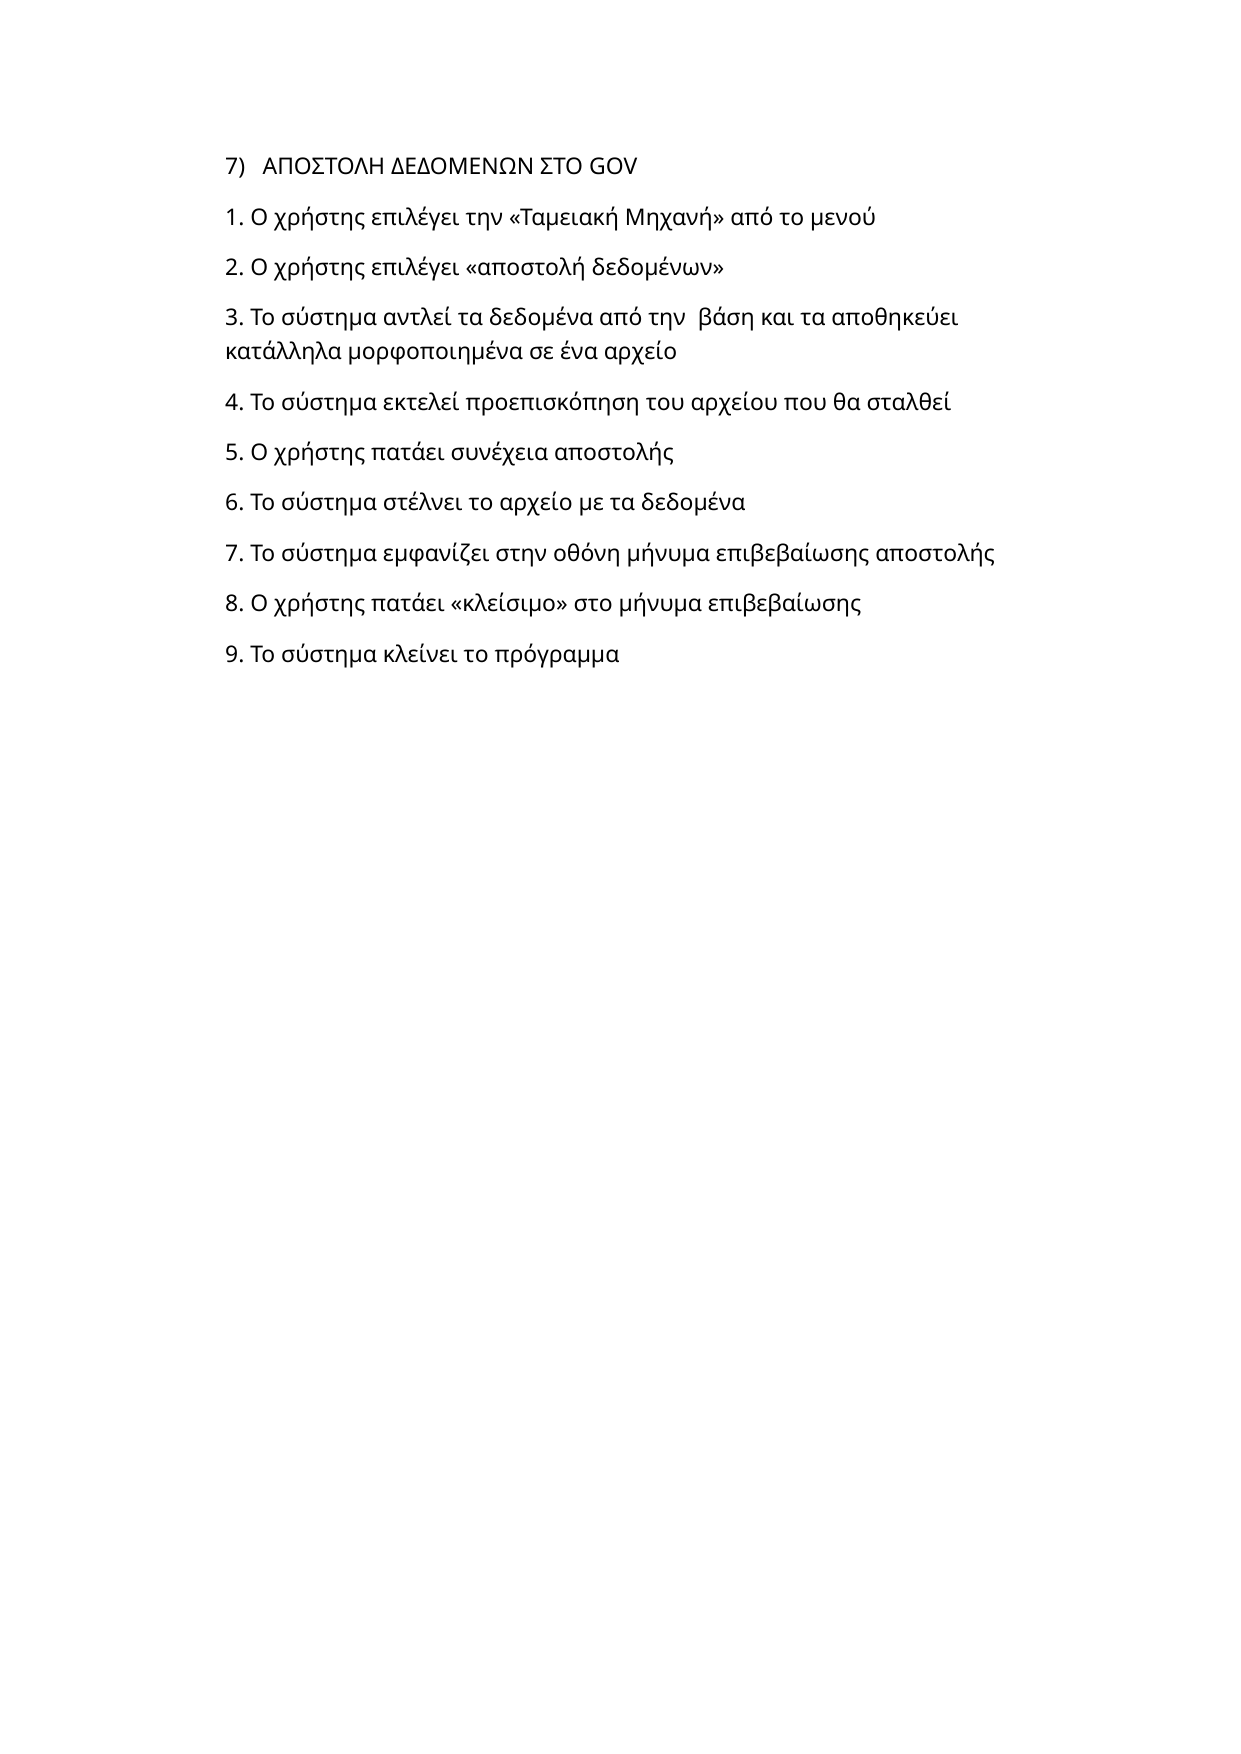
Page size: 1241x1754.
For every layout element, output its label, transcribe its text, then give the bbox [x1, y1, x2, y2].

text 9. Το σύστημα κλείνει το πρόγραμμα [225, 637, 1053, 669]
text 3. Το σύστημα αντλεί τα δεδομένα από την βάση και τα αποθηκεύει κατάλληλα μορφοποιημένα σε ένα αρχείο [225, 301, 1053, 366]
list ΑΠΟΣΤΟΛΗ ΔΕΔΟΜΕΝΩΝ ΣΤΟ GOV [225, 150, 1053, 181]
text 7. Το σύστημα εμφανίζει στην οθόνη μήνυμα επιβεβαίωσης αποστολής [225, 537, 1053, 568]
text 4. Το σύστημα εκτελεί προεπισκόπηση του αρχείου που θα σταλθεί [225, 385, 1053, 417]
text 6. Το σύστημα στέλνει το αρχείο με τα δεδομένα [225, 486, 1053, 517]
text 1. Ο χρήστης επιλέγει την «Ταμειακή Μηχανή» από το μενού [225, 200, 1053, 232]
text 2. Ο χρήστης επιλέγει «αποστολή δεδομένων» [225, 251, 1053, 282]
text 8. Ο χρήστης πατάει «κλείσιμο» στο μήνυμα επιβεβαίωσης [225, 587, 1053, 618]
text 5. Ο χρήστης πατάει συνέχεια αποστολής [225, 436, 1053, 467]
